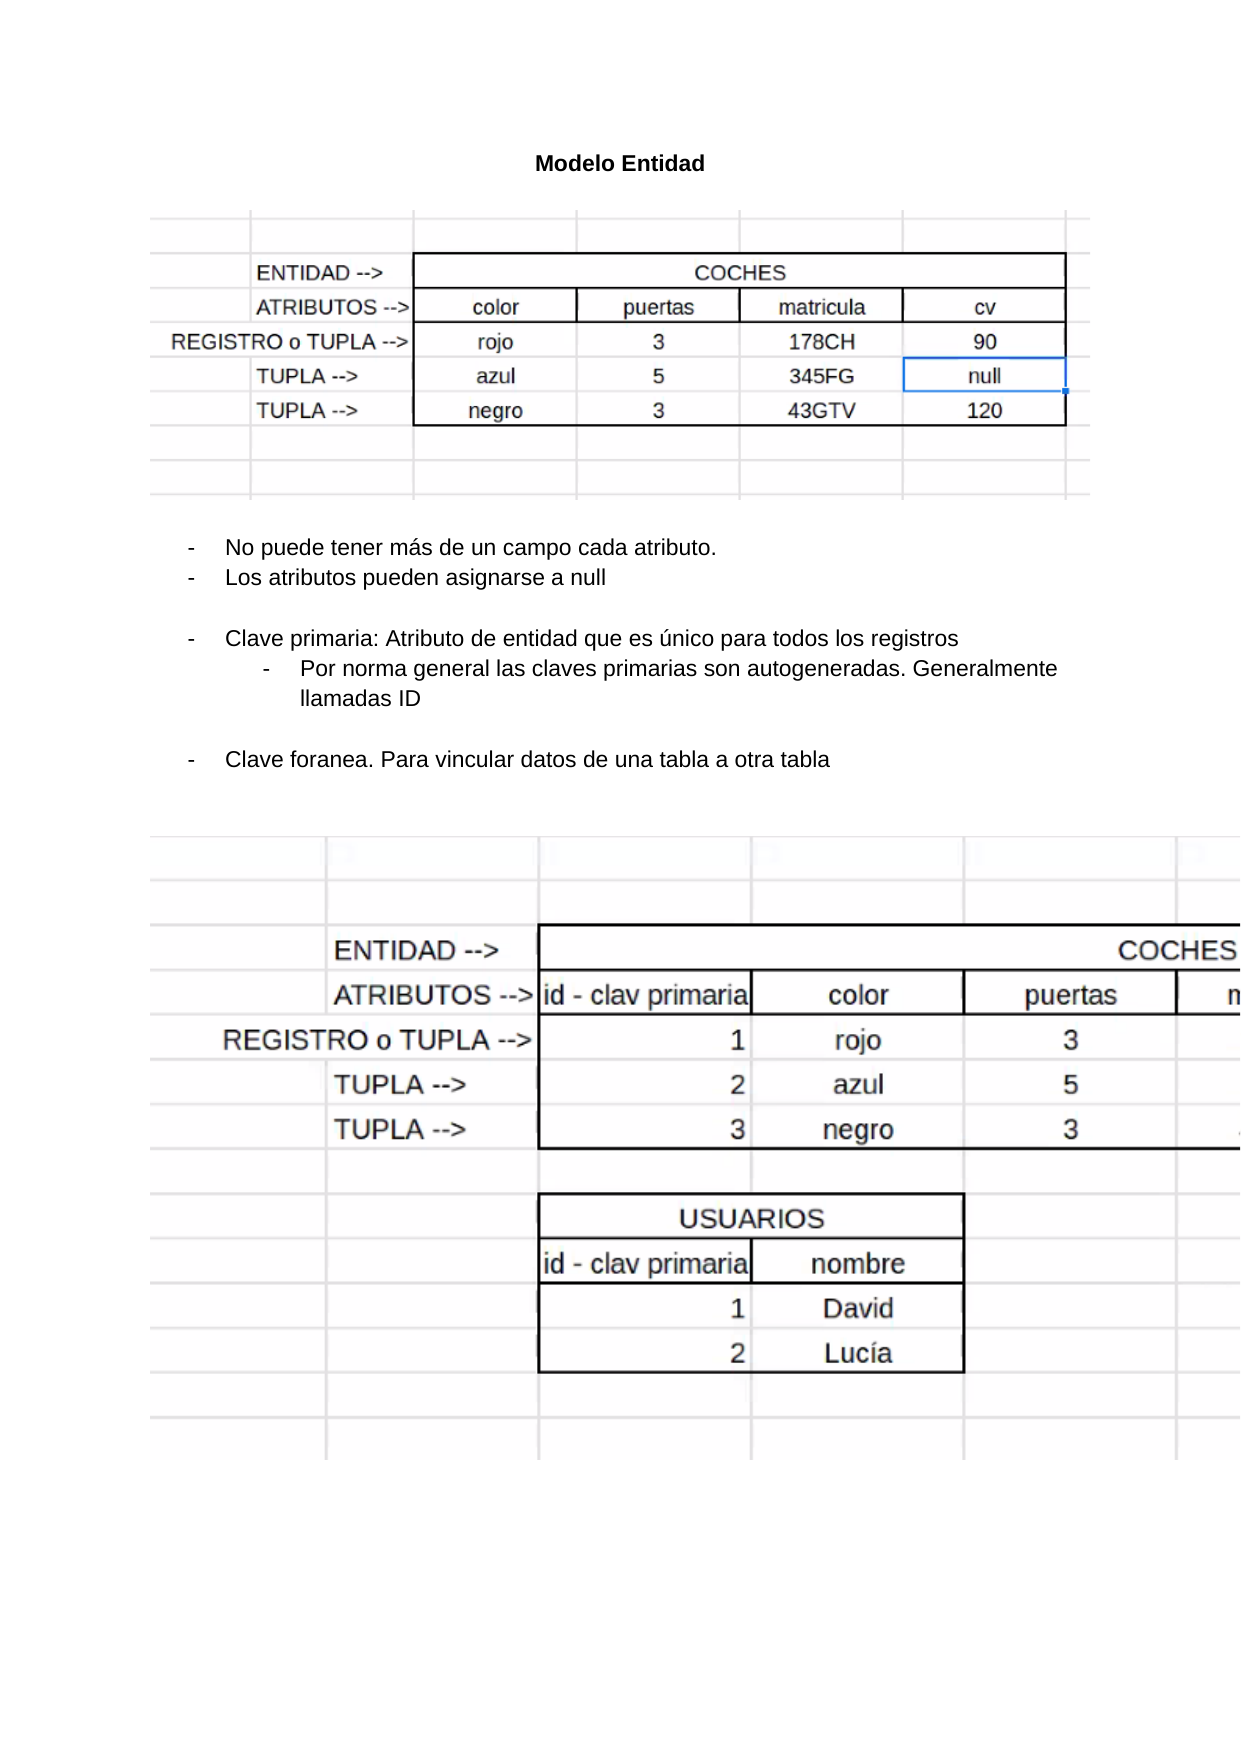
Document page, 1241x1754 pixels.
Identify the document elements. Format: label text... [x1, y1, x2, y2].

list Clave primaria: Atributo de entidad que es único para todos los registros [187, 625, 1090, 651]
picture [150, 836, 1241, 1460]
picture [150, 210, 1091, 500]
text Modelo Entidad [150, 150, 1090, 176]
list No puede tener más de un campo cada atributo. [187, 534, 1090, 560]
list Los atributos pueden asignarse a null [187, 564, 1090, 591]
list Clave foranea. Para vincular datos de una tabla a otra tabla [187, 746, 1090, 772]
list Por norma general las claves primarias son autogeneradas. Generalmente llamadas ID [262, 655, 1090, 711]
